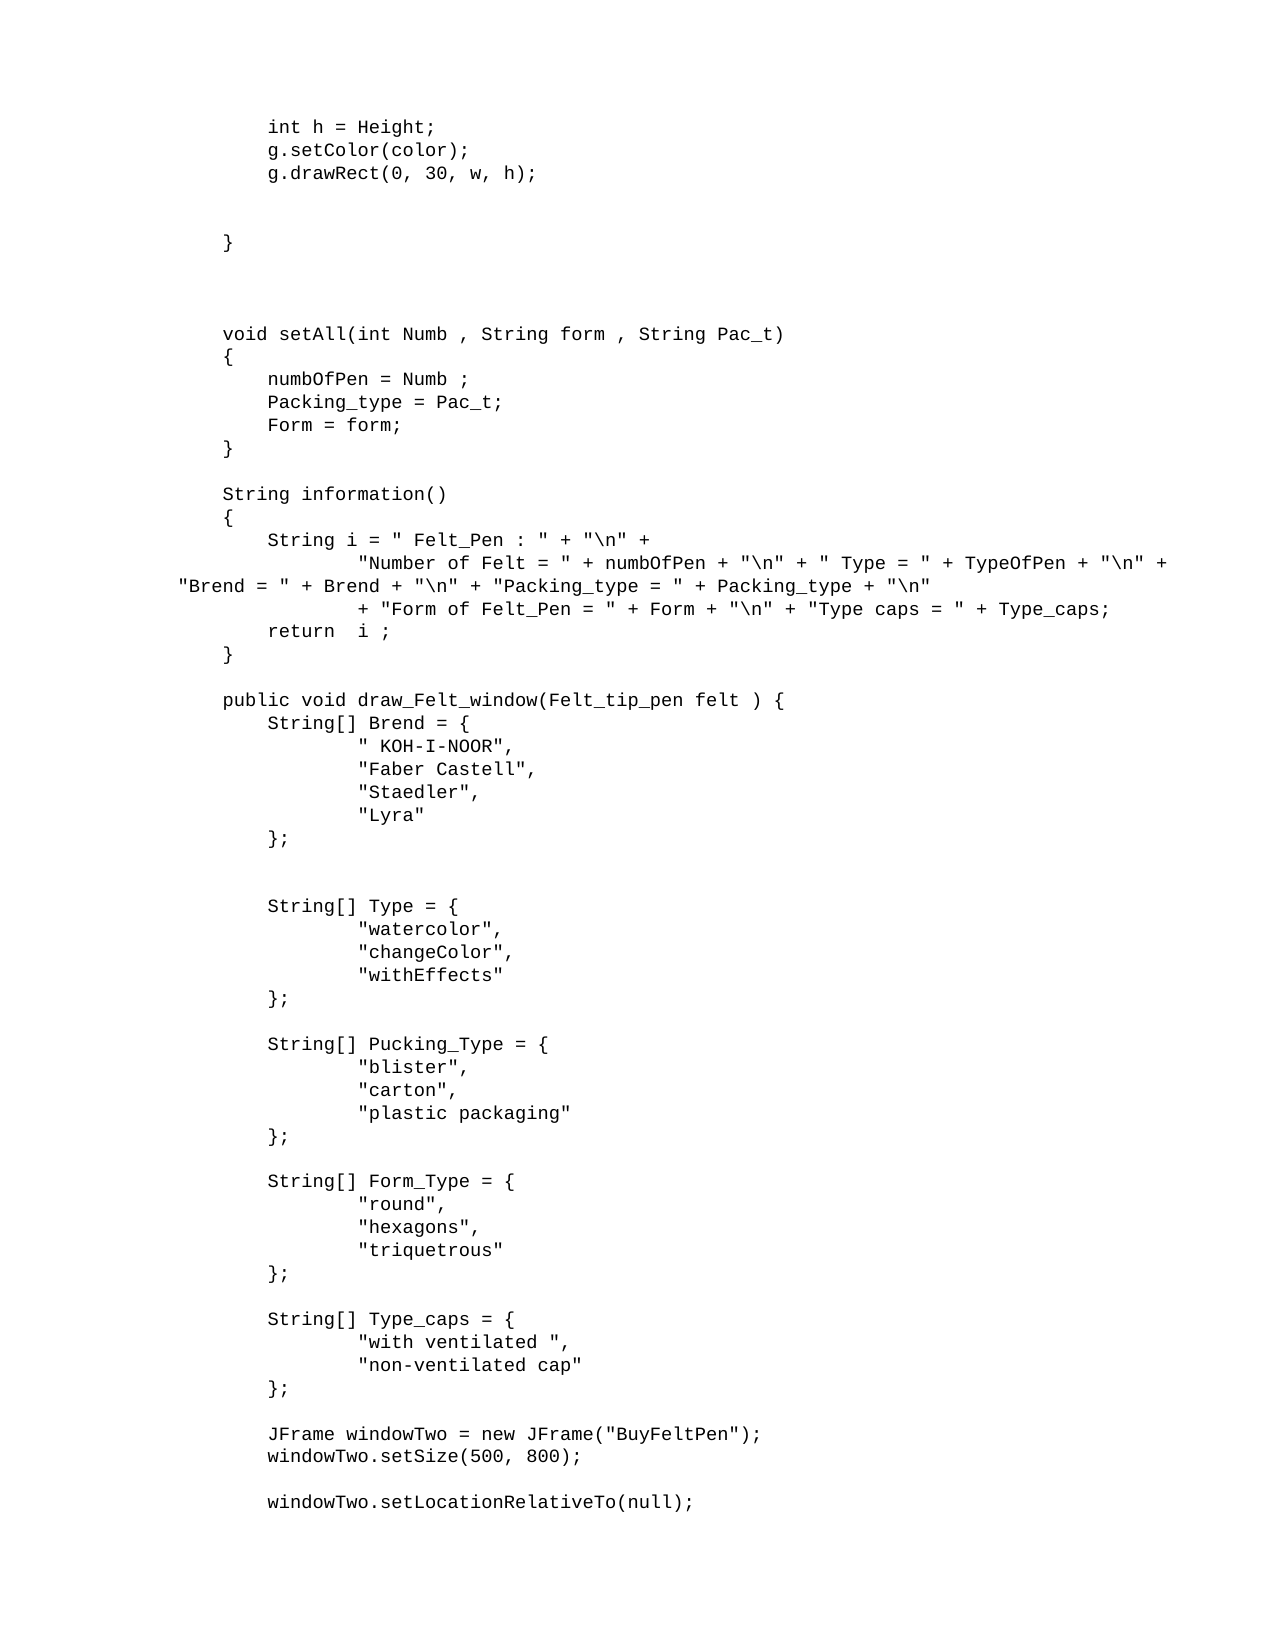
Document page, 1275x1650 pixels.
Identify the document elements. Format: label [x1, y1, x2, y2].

text [177, 118, 1186, 1514]
